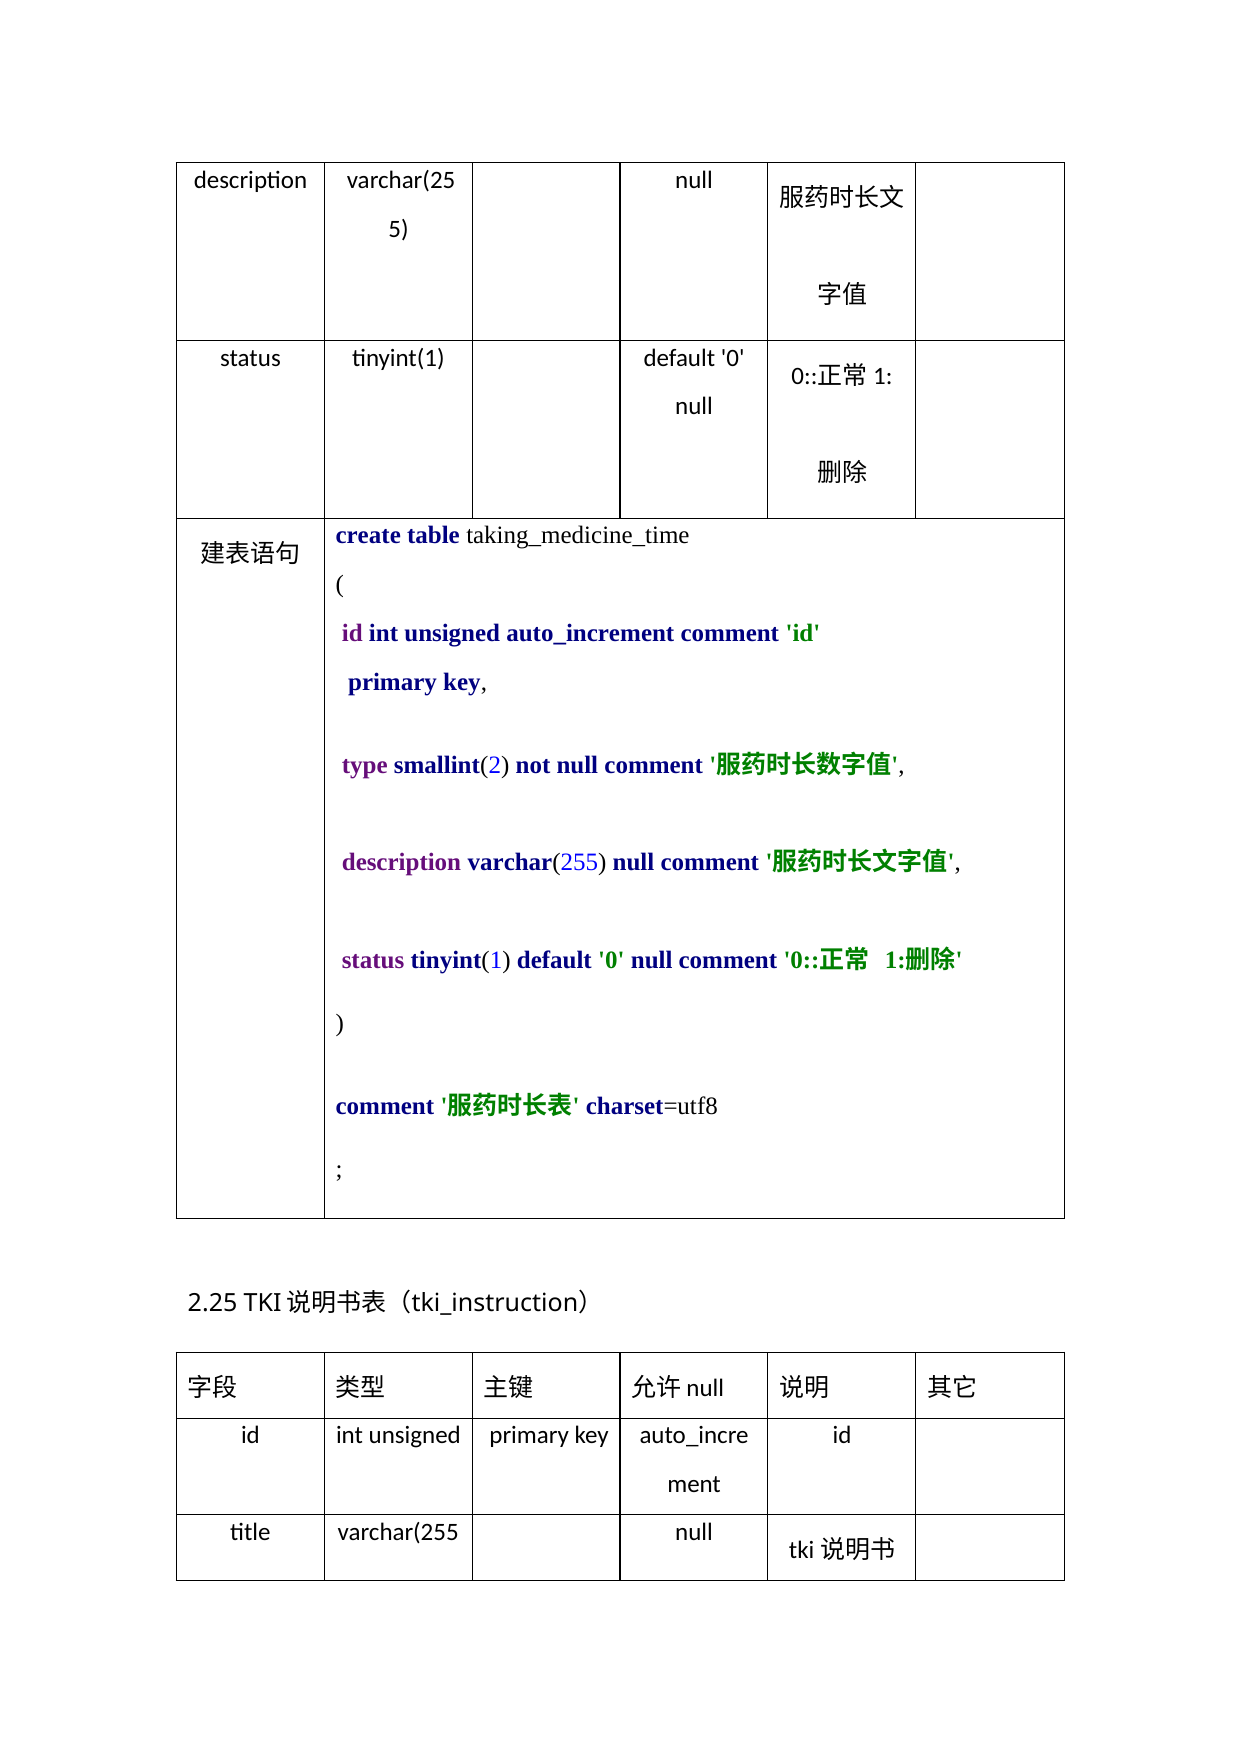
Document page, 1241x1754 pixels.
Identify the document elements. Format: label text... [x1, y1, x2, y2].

table_cell primary key [473, 1419, 619, 1514]
table_cell [916, 341, 1064, 518]
table_header 说明 [768, 1353, 915, 1418]
table_cell 0::正常 1:删除 [768, 341, 915, 518]
table_cell id [177, 1419, 324, 1514]
table_cell 服药时长文字值 [768, 163, 915, 340]
table_cell description [177, 163, 324, 340]
table_cell null [621, 163, 767, 340]
table_cell id [768, 1419, 915, 1514]
table_header 允许null [621, 1353, 767, 1418]
table_cell [473, 341, 619, 518]
table_cell status [177, 341, 324, 518]
table_cell [916, 1515, 1064, 1580]
table_cell null [621, 1515, 767, 1580]
table_cell default '0' null [621, 341, 767, 518]
table_cell int unsigned [325, 1419, 472, 1514]
table_cell [473, 163, 619, 340]
table_cell title [177, 1515, 324, 1580]
table_header 字段 [177, 1353, 324, 1418]
table_cell [473, 1515, 619, 1580]
table_cell auto_increment [621, 1419, 767, 1514]
text 2.25 TKI说明书表（tki_instruction） [187, 1268, 1053, 1333]
table_cell [916, 163, 1064, 340]
table_cell create table taking_medicine_time ( id int unsigned auto_increment comment 'id' primary key, type smallint(2) not null comment '服药时长数字值', description varchar(255) null comment '服药时长文字值', status tinyint(1) default '0' null comment '0::正常 1:删除' ) comment '服药时长表' charset=utf8 ; [325, 519, 1064, 1218]
table_cell [916, 1419, 1064, 1514]
table_cell 建表语句 [177, 519, 324, 1218]
table_header 主键 [473, 1353, 619, 1418]
table_header 其它 [916, 1353, 1064, 1418]
table_header 类型 [325, 1353, 472, 1418]
table_cell varchar(255) [325, 1515, 472, 1580]
table_cell varchar(255) [325, 163, 472, 340]
table_cell tinyint(1) [325, 341, 472, 518]
